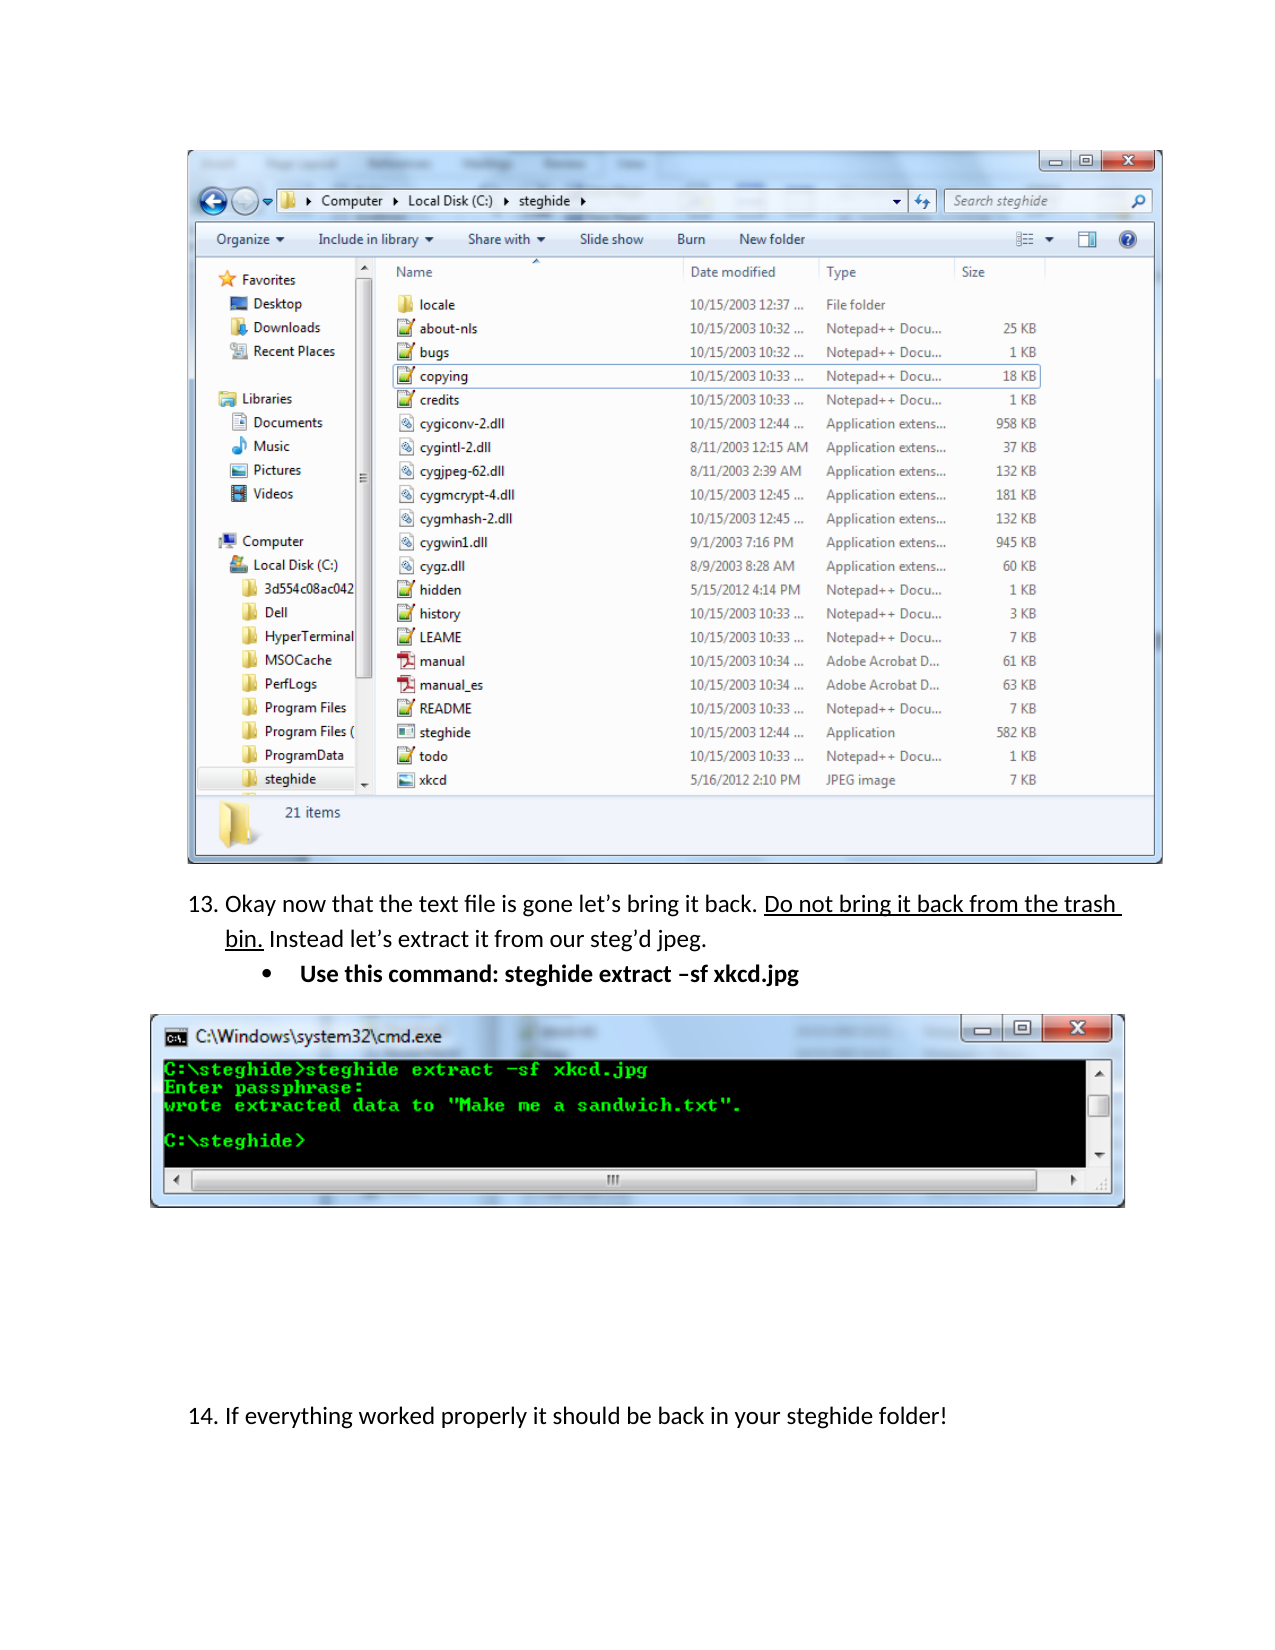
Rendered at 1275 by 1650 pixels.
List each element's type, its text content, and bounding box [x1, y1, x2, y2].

list If everything worked properly it should be back in your steghide folder! [187, 1400, 1125, 1430]
picture [187, 150, 1163, 864]
picture [150, 1014, 1125, 1208]
list Use this command: steghide extract –sf xkcd.jpg [262, 958, 1125, 989]
list Okay now that the text file is gone let’s bring it back. Do not bring it back from the trash bin. Instead let’s extract it from our steg’d jpeg. [187, 888, 1125, 954]
